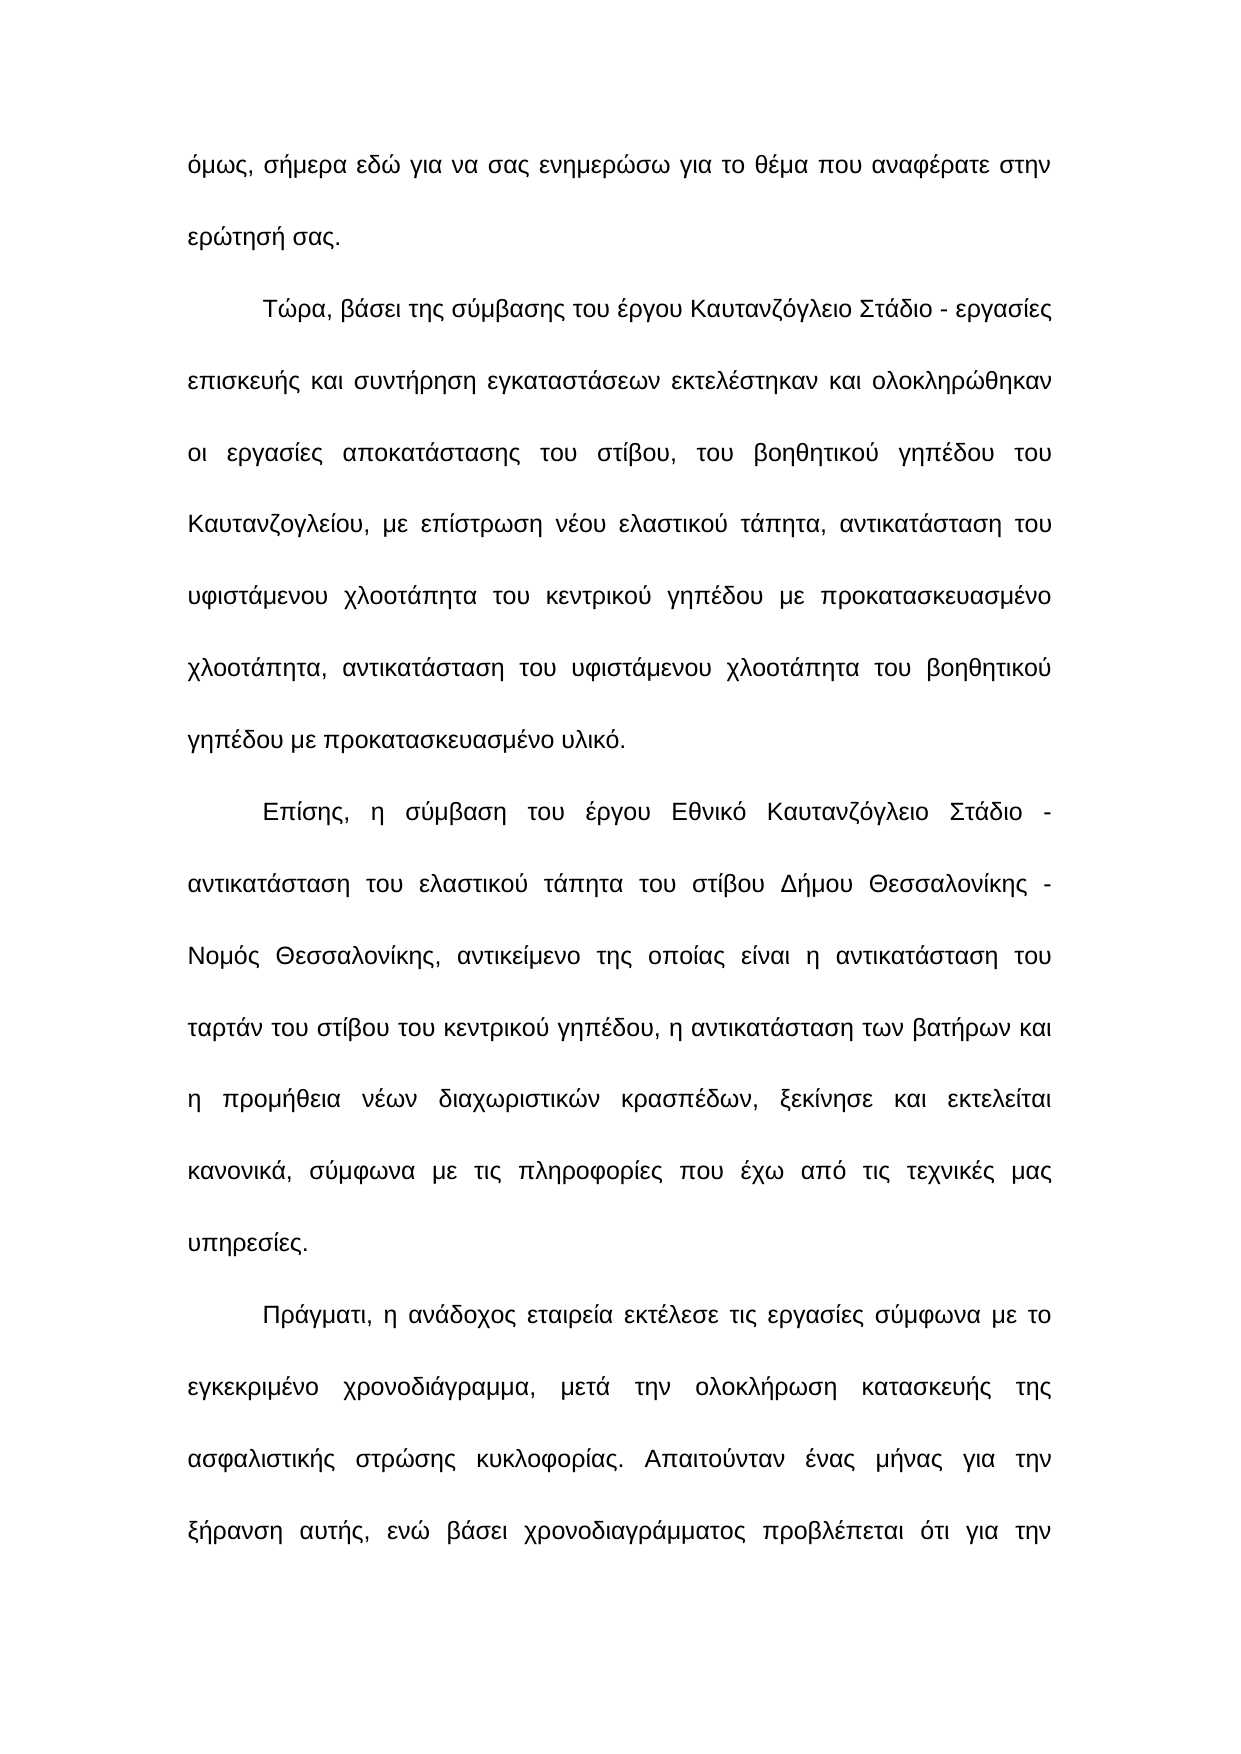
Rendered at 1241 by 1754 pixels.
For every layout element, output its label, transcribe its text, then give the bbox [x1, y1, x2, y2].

text Επίσης, η σύμβαση του έργου Εθνικό Καυτανζόγλειο Στάδιο - αντικατάσταση του ελαστικού τάπητα του στίβου Δήμου Θεσσαλονίκης - Νομός Θεσσαλονίκης, αντικείμενο της οποίας είναι η αντικατάσταση του ταρτάν του στίβου του κεντρικού γηπέδου, η αντικατάσταση των βατήρων και η προμήθεια νέων διαχωριστικών κρασπέδων, ξεκίνησε και εκτελείται κανονικά, σύμφωνα με τις πληροφορίες που έχω από τις τεχνικές μας υπηρεσίες. [187, 797, 1053, 1257]
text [187, 1300, 1053, 1544]
text Τώρα, βάσει της σύμβασης του έργου Καυτανζόγλειο Στάδιο - εργασίες επισκευής και συντήρηση εγκαταστάσεων εκτελέστηκαν και ολοκληρώθηκαν οι εργασίες αποκατάστασης του στίβου, του βοηθητικού γηπέδου του Καυτανζογλείου, με επίστρωση νέου ελαστικού τάπητα, αντικατάσταση του υφιστάμενου χλοοτάπητα του κεντρικού γηπέδου με προκατασκευασμένο χλοοτάπητα, αντικατάσταση του υφιστάμενου χλοοτάπητα του βοηθητικού γηπέδου με προκατασκευασμένο υλικό. [187, 294, 1053, 754]
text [187, 150, 1053, 251]
